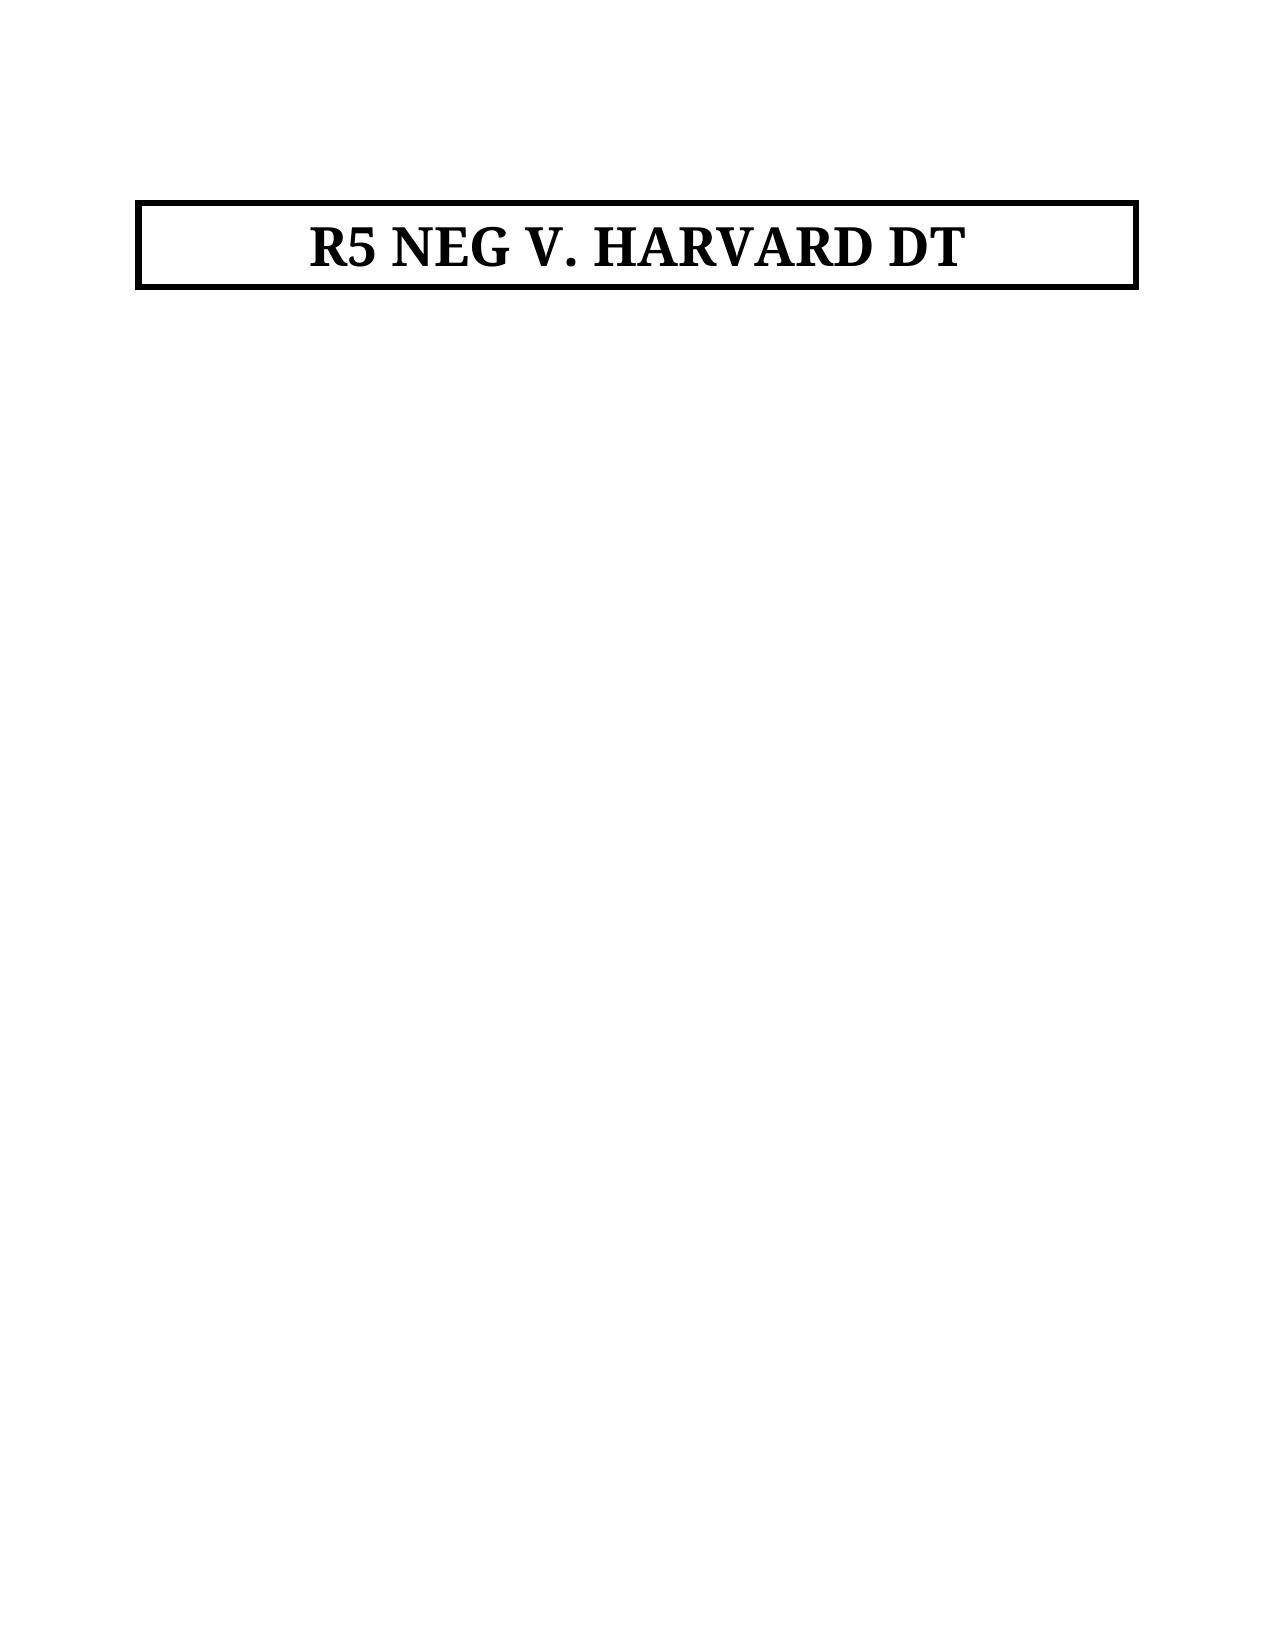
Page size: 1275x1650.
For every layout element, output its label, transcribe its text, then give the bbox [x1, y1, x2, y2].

subtitle r5 neg v. harvard dt [142, 206, 1133, 284]
